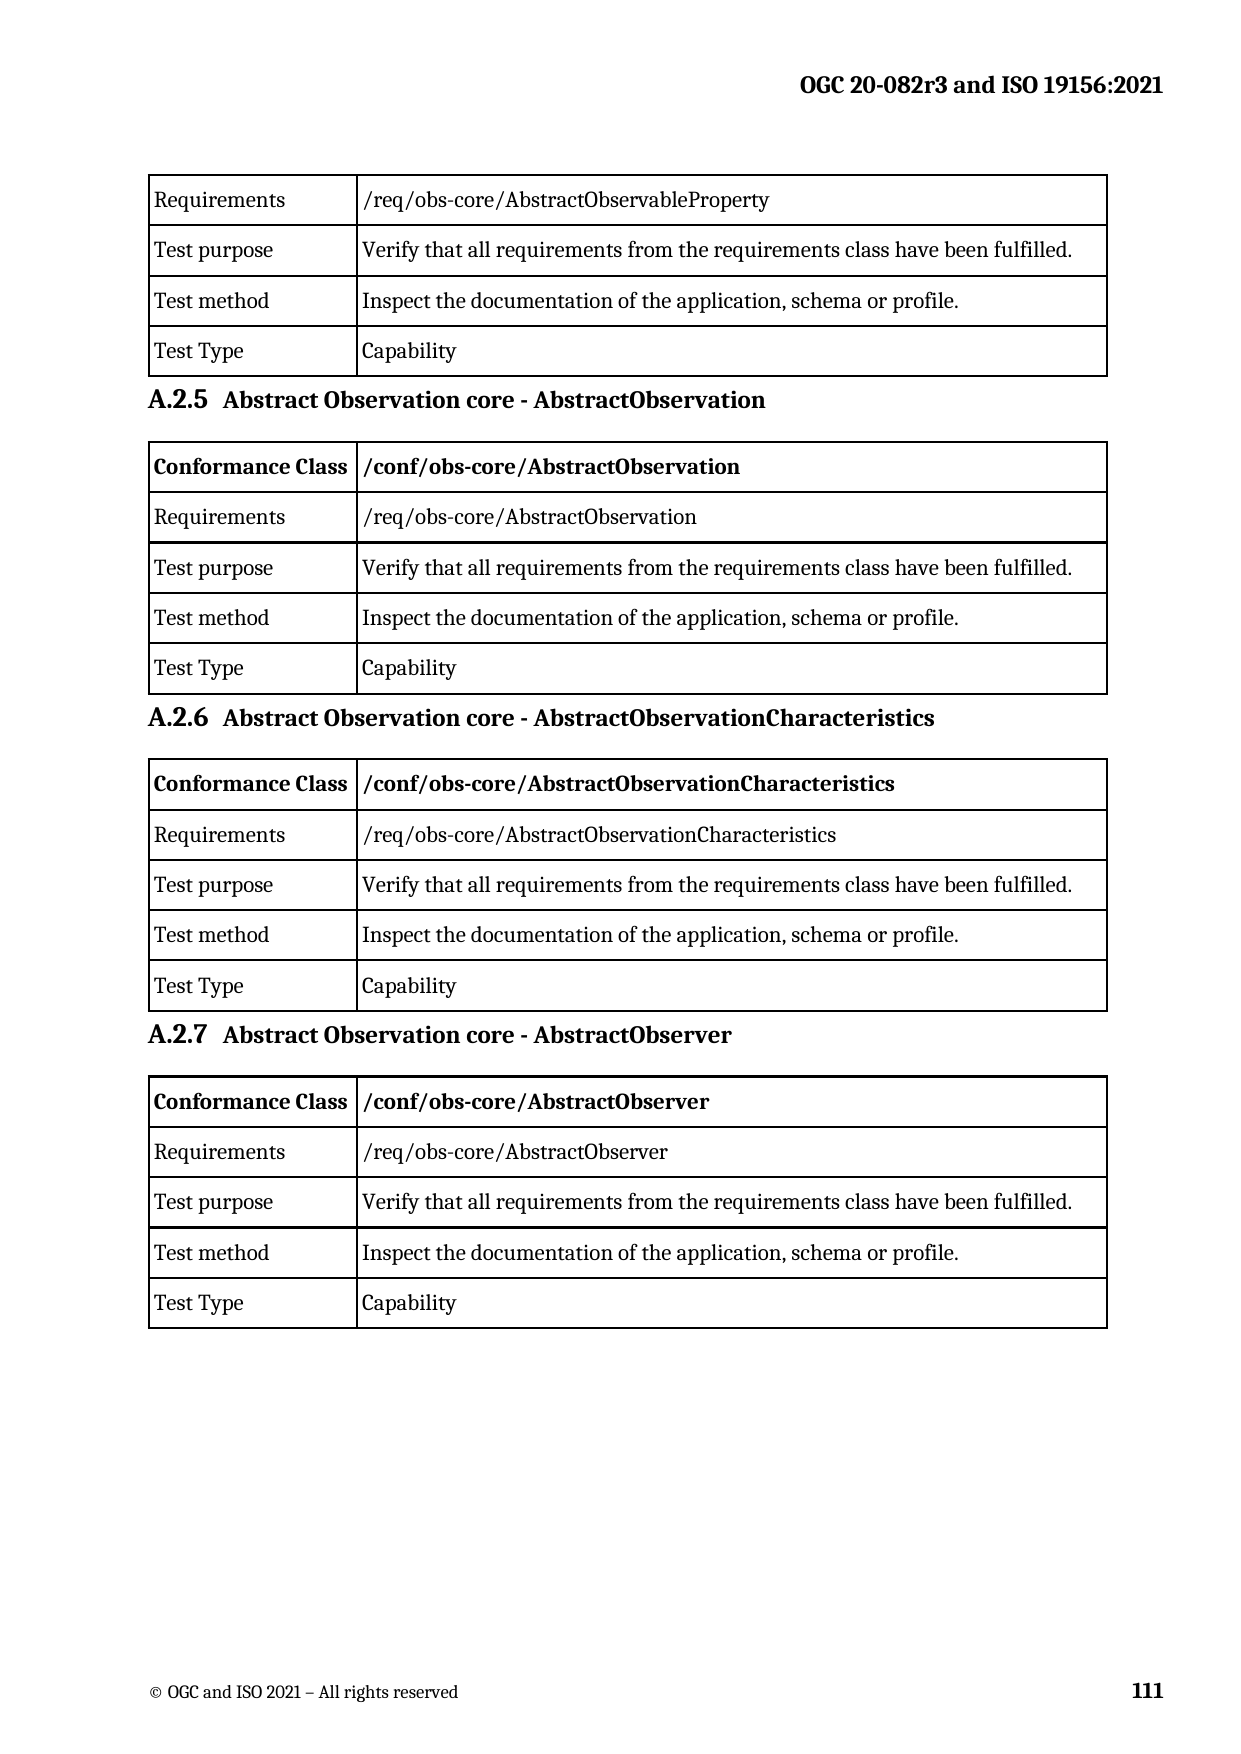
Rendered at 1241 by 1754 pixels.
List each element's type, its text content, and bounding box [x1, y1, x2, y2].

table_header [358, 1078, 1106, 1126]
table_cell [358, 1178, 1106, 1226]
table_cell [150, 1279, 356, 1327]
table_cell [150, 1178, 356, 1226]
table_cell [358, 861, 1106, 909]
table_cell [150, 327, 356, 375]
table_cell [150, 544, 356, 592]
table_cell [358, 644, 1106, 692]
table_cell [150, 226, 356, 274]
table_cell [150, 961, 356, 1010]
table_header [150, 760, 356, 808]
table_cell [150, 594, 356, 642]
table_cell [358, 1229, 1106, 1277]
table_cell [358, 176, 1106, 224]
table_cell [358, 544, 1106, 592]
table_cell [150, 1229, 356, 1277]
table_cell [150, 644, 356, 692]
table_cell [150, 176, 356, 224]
text Abstract Observation core - AbstractObserver [148, 1018, 1163, 1050]
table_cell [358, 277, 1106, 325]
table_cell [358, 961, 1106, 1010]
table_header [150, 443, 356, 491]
text Abstract Observation core - AbstractObservation [148, 383, 1163, 416]
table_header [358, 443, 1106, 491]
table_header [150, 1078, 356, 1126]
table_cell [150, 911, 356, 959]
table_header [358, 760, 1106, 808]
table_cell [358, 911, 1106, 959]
text Abstract Observation core - AbstractObservationCharacteristics [148, 701, 1163, 733]
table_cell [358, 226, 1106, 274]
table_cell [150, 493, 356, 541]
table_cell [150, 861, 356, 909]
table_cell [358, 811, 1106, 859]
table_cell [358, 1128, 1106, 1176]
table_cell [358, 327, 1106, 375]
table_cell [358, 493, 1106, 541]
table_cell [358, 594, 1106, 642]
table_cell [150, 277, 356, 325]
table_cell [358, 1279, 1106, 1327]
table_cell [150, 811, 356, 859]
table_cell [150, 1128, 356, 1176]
